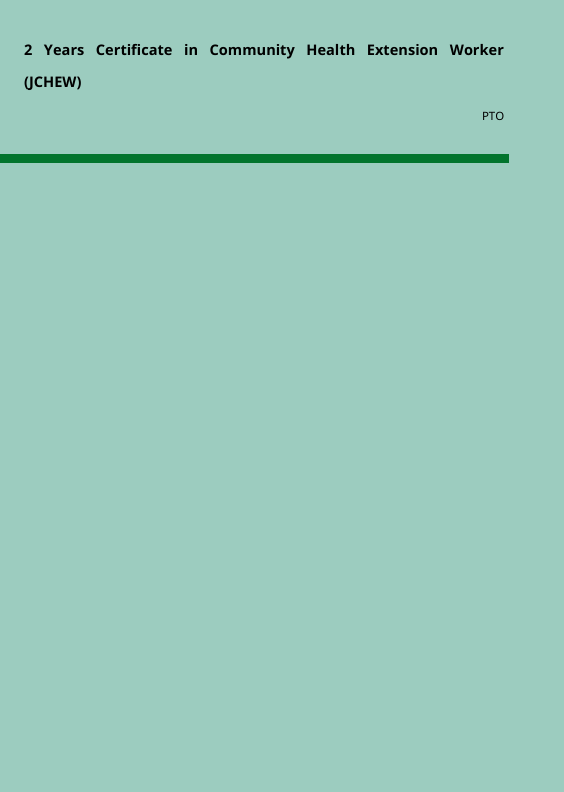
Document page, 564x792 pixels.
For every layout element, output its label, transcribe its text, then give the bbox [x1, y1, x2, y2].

text 2 Years Certificate in Community Health Extension Worker (JCHEW) [24, 29, 504, 94]
text PTO [24, 94, 504, 127]
